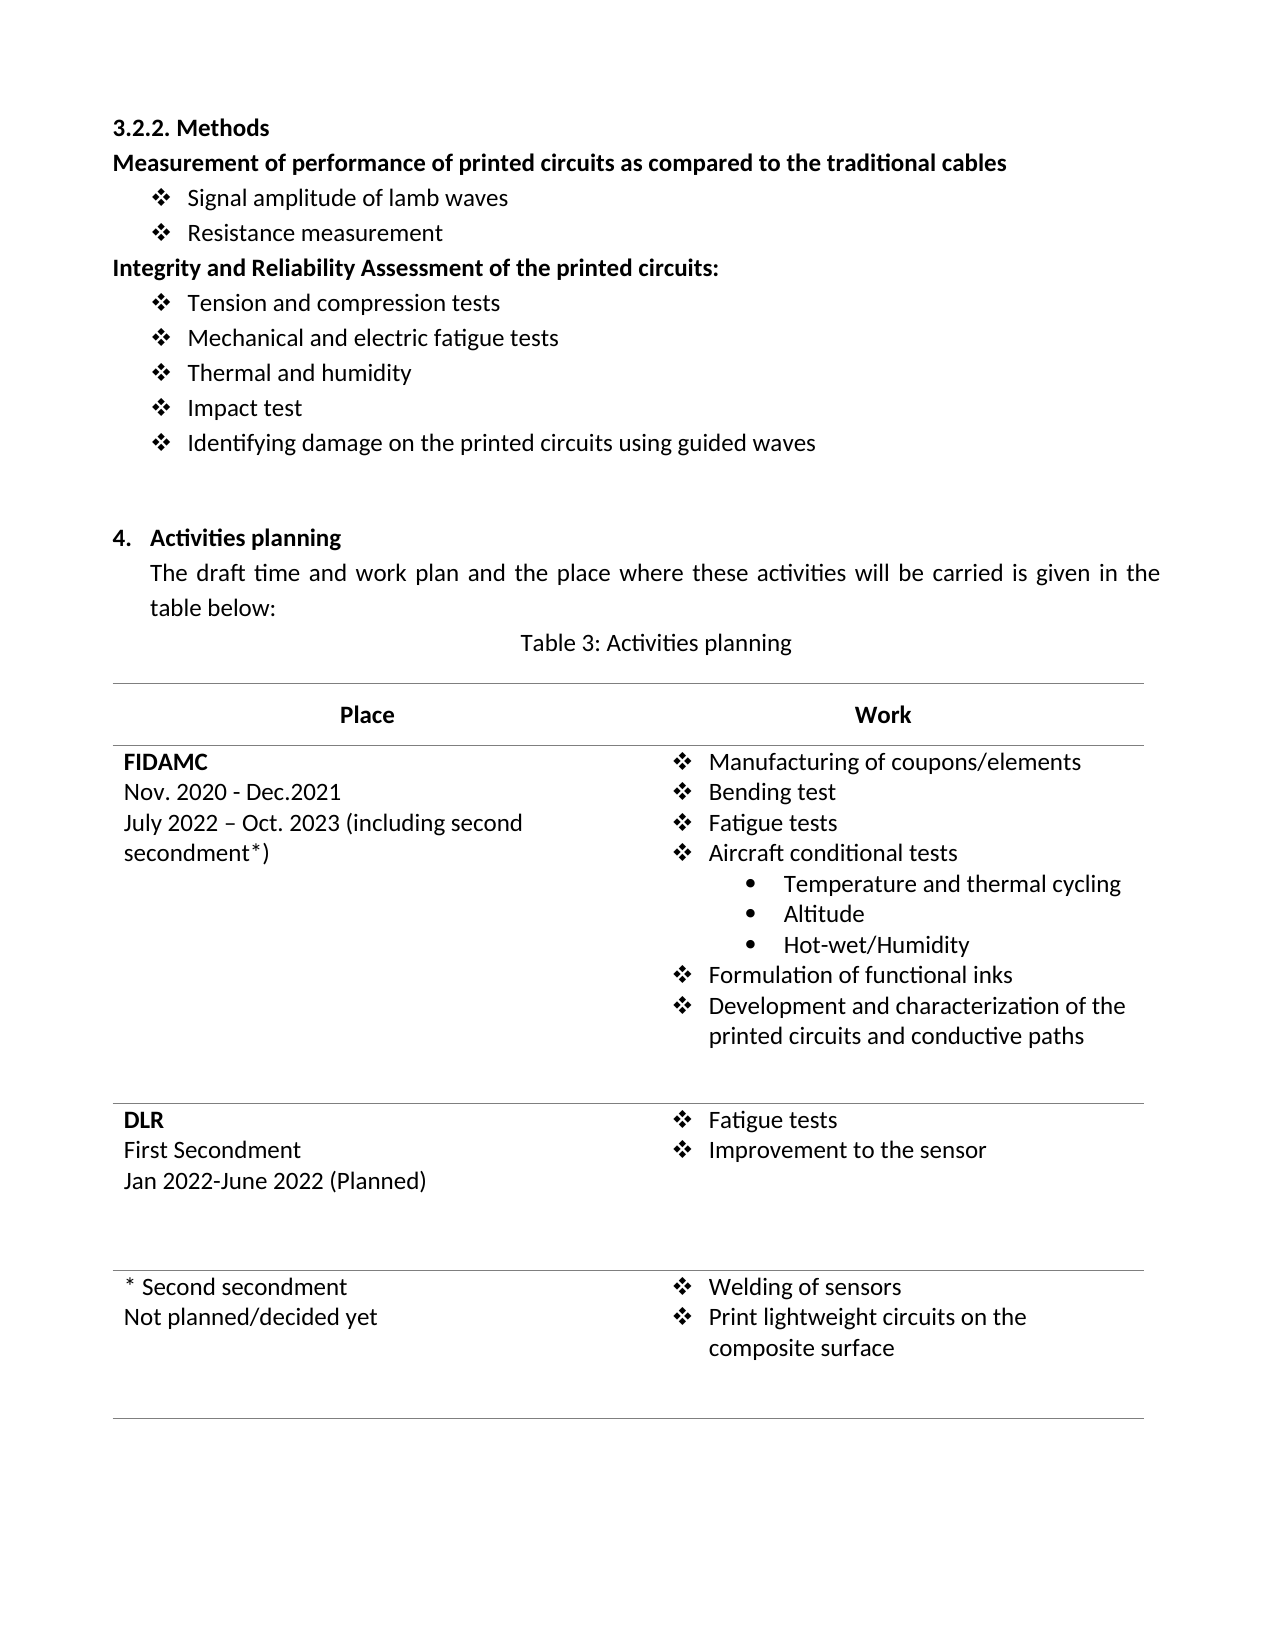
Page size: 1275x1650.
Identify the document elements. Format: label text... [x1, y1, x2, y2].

list Signal amplitude of lamb waves [150, 182, 1162, 213]
table_cell Welding of sensors Print lightweight circuits on the composite surface [622, 1271, 1144, 1418]
subtitle Activities planning [112, 522, 1162, 553]
text Measurement of performance of printed circuits as compared to the traditional cables [112, 147, 1162, 178]
text Integrity and Reliability Assessment of the printed circuits: [112, 252, 1162, 283]
list The draft time and work plan and the place where these activities will be carried is given in the table below: [150, 557, 1162, 623]
table_header Work [622, 684, 1144, 745]
table_cell Fatigue tests Improvement to the sensor [622, 1104, 1144, 1269]
table_cell FIDAMC Nov. 2020 - Dec.2021 July 2022 – Oct. 2023 (including second secondment*) [113, 746, 622, 1103]
list Mechanical and electric fatigue tests [150, 322, 1162, 353]
table_header Place [113, 684, 622, 745]
table_cell DLR First Secondment Jan 2022-June 2022 (Planned) [113, 1104, 622, 1269]
list Resistance measurement [150, 217, 1162, 248]
subtitle 3.2.2. Methods [112, 112, 1162, 143]
list Table 3: Activities planning [150, 627, 1162, 658]
table_cell Manufacturing of coupons/elements Bending test Fatigue tests Aircraft conditional tests Temperature and thermal cycling Altitude Hot-wet/Humidity Formulation of functional inks Development and characterization of the printed circuits and conductive paths [622, 746, 1144, 1103]
list Identifying damage on the printed circuits using guided waves [150, 427, 1162, 458]
list Thermal and humidity [150, 357, 1162, 388]
list Impact test [150, 392, 1162, 423]
list Tension and compression tests [150, 287, 1162, 318]
table_cell * Second secondment Not planned/decided yet [113, 1271, 622, 1418]
